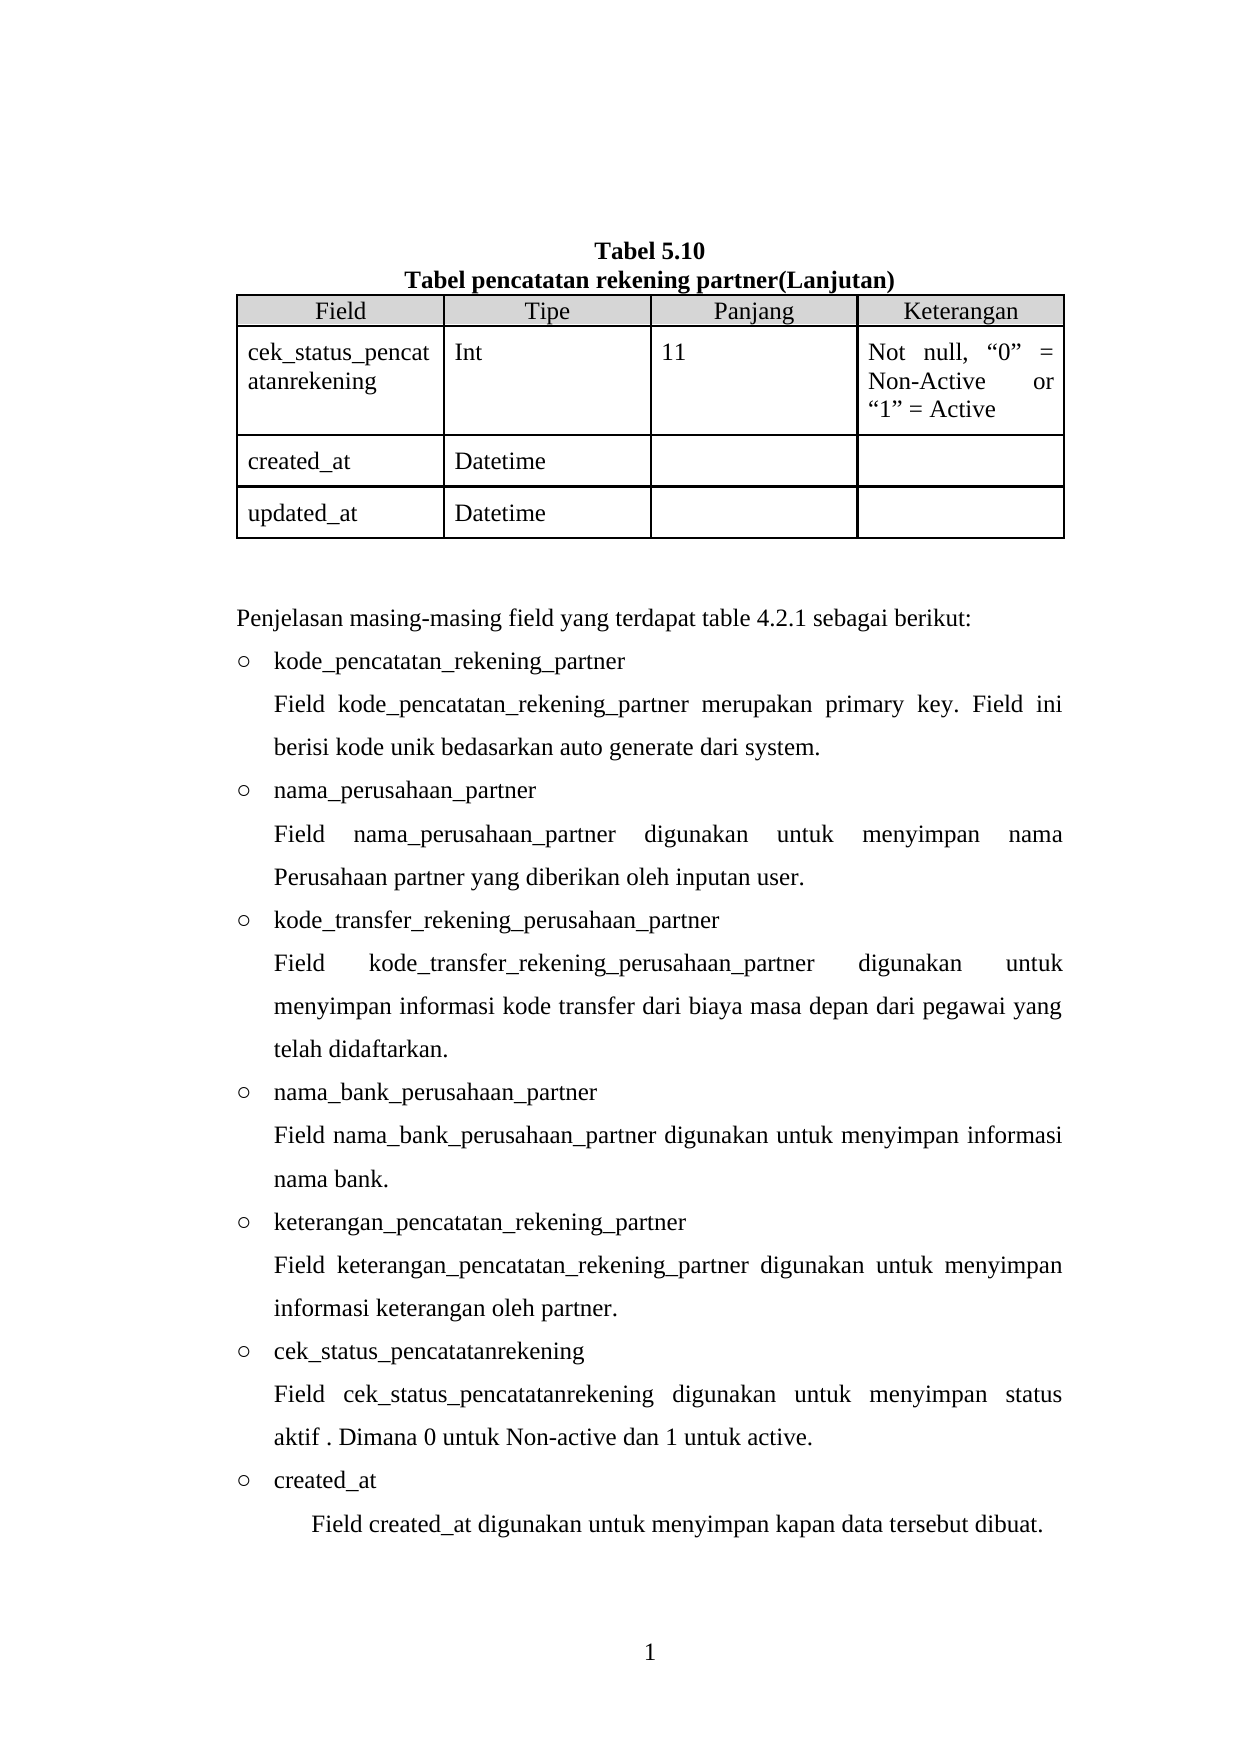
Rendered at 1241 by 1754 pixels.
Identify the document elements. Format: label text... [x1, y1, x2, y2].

text Penjelasan masing-masing field yang terdapat table 4.2.1 sebagai berikut: [236, 603, 1063, 632]
text Field nama_bank_perusahaan_partner digunakan untuk menyimpan informasi nama bank. [274, 1121, 1063, 1192]
table_cell [652, 436, 856, 485]
table_cell Int [445, 327, 650, 434]
table_cell Not null, “0” = Non-Active or “1” = Active [859, 327, 1063, 434]
table_cell Datetime [445, 488, 650, 537]
list nama_perusahaan_partner [236, 776, 1063, 804]
text Field nama_perusahaan_partner digunakan untuk menyimpan nama Perusahaan partner yang diberikan oleh inputan user. [274, 819, 1063, 891]
list created_at [236, 1466, 1063, 1494]
text Field kode_pencatatan_rekening_partner merupakan primary key. Field ini berisi kode unik bedasarkan auto generate dari system. [274, 689, 1063, 761]
text Tabel pencatatan rekening partner(Lanjutan) [236, 265, 1063, 294]
text Field created_at digunakan untuk menyimpan kapan data tersebut dibuat. [236, 1509, 1063, 1537]
table_cell Datetime [445, 436, 650, 485]
table_header Panjang [652, 296, 856, 324]
text Field cek_status_pencatatanrekening digunakan untuk menyimpan status aktif . Dimana 0 untuk Non-active dan 1 untuk active. [274, 1379, 1063, 1451]
table_cell cek_status_pencatatanrekening [238, 327, 443, 434]
table_cell 11 [652, 327, 856, 434]
text Tabel 5.10 [236, 236, 1063, 265]
table_cell created_at [238, 436, 443, 485]
text Field kode_transfer_rekening_perusahaan_partner digunakan untuk menyimpan informasi kode transfer dari biaya masa depan dari pegawai yang telah didaftarkan. [274, 948, 1063, 1063]
list kode_transfer_rekening_perusahaan_partner [236, 905, 1063, 934]
table_header Tipe [445, 296, 650, 324]
text Field keterangan_pencatatan_rekening_partner digunakan untuk menyimpan informasi keterangan oleh partner. [274, 1250, 1063, 1322]
list cek_status_pencatatanrekening [236, 1336, 1063, 1365]
list keterangan_pencatatan_rekening_partner [236, 1207, 1063, 1236]
list kode_pencatatan_rekening_partner [236, 646, 1063, 675]
table_cell [652, 488, 856, 537]
table_header Field [238, 296, 443, 324]
table_cell [859, 436, 1063, 485]
table_cell updated_at [238, 488, 443, 537]
table_header Keterangan [859, 296, 1063, 324]
list nama_bank_perusahaan_partner [236, 1077, 1063, 1106]
table_cell [859, 488, 1063, 537]
